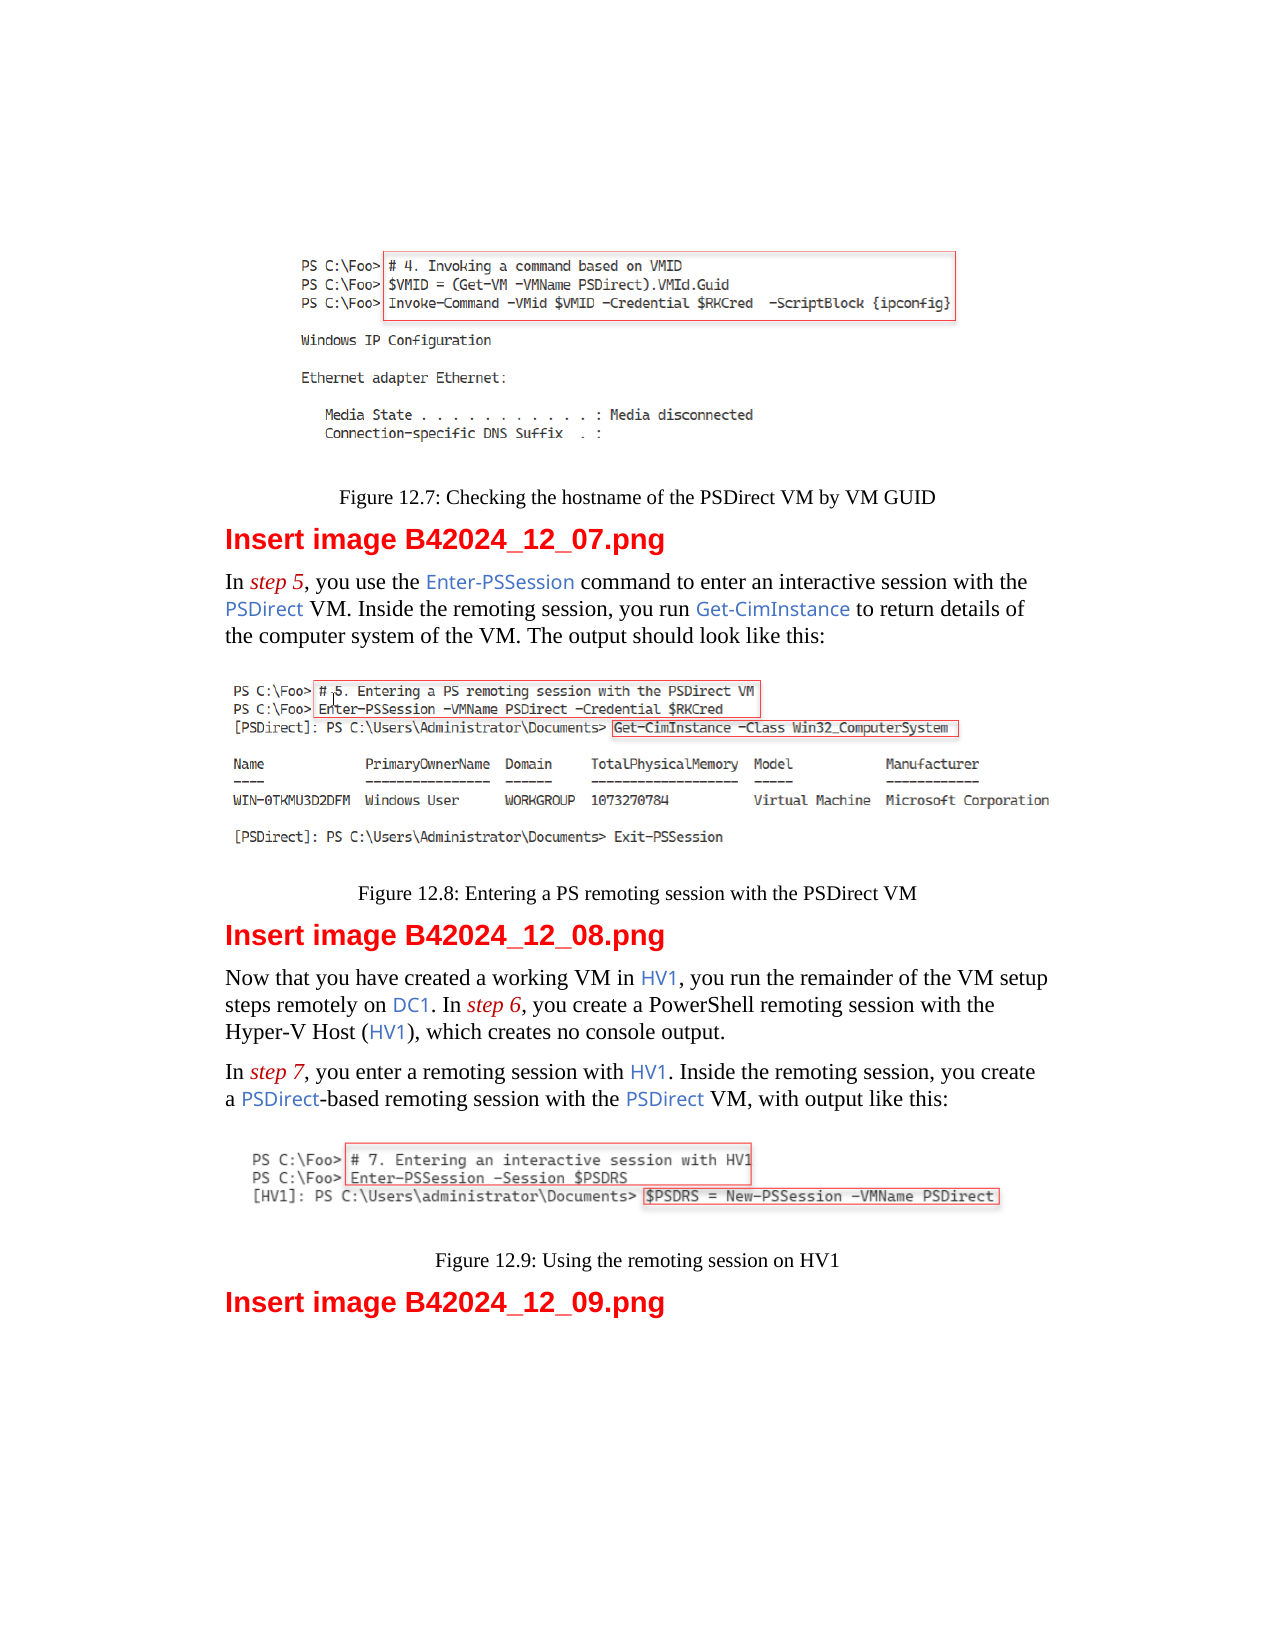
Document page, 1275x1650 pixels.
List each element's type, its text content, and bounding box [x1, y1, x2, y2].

text Figure 12.7: Checking the hostname of the PSDirect VM by VM GUID [225, 485, 1050, 509]
text In step 5, you use the Enter-PSSession command to enter an interactive session with the PSDirect VM. Inside the remoting session, you run Get-CimInstance to return details of the computer system of the VM. The output should look like this: [225, 568, 1050, 648]
text In step 7, you enter a remoting session with HV1. Inside the remoting session, you create a PSDirect-based remoting session with the PSDirect VM, with output like this: [225, 1058, 1050, 1112]
picture [241, 1137, 1039, 1224]
text Now that you have created a working VM in HV1, you run the remainder of the VM setup steps remotely on DC1. In step 6, you create a PowerShell remoting session with the Hyper-V Host (HV1), which creates no console output. [225, 964, 1050, 1045]
picture [225, 673, 1060, 857]
text Figure 12.9: Using the remoting session on HV1 [225, 1248, 1050, 1272]
text Insert image B42024_12_08.png [225, 918, 1050, 951]
picture [289, 244, 986, 460]
text Insert image B42024_12_07.png [225, 522, 1050, 555]
text Insert image B42024_12_09.png [225, 1285, 1050, 1318]
text Figure 12.8: Entering a PS remoting session with the PSDirect VM [225, 881, 1050, 905]
